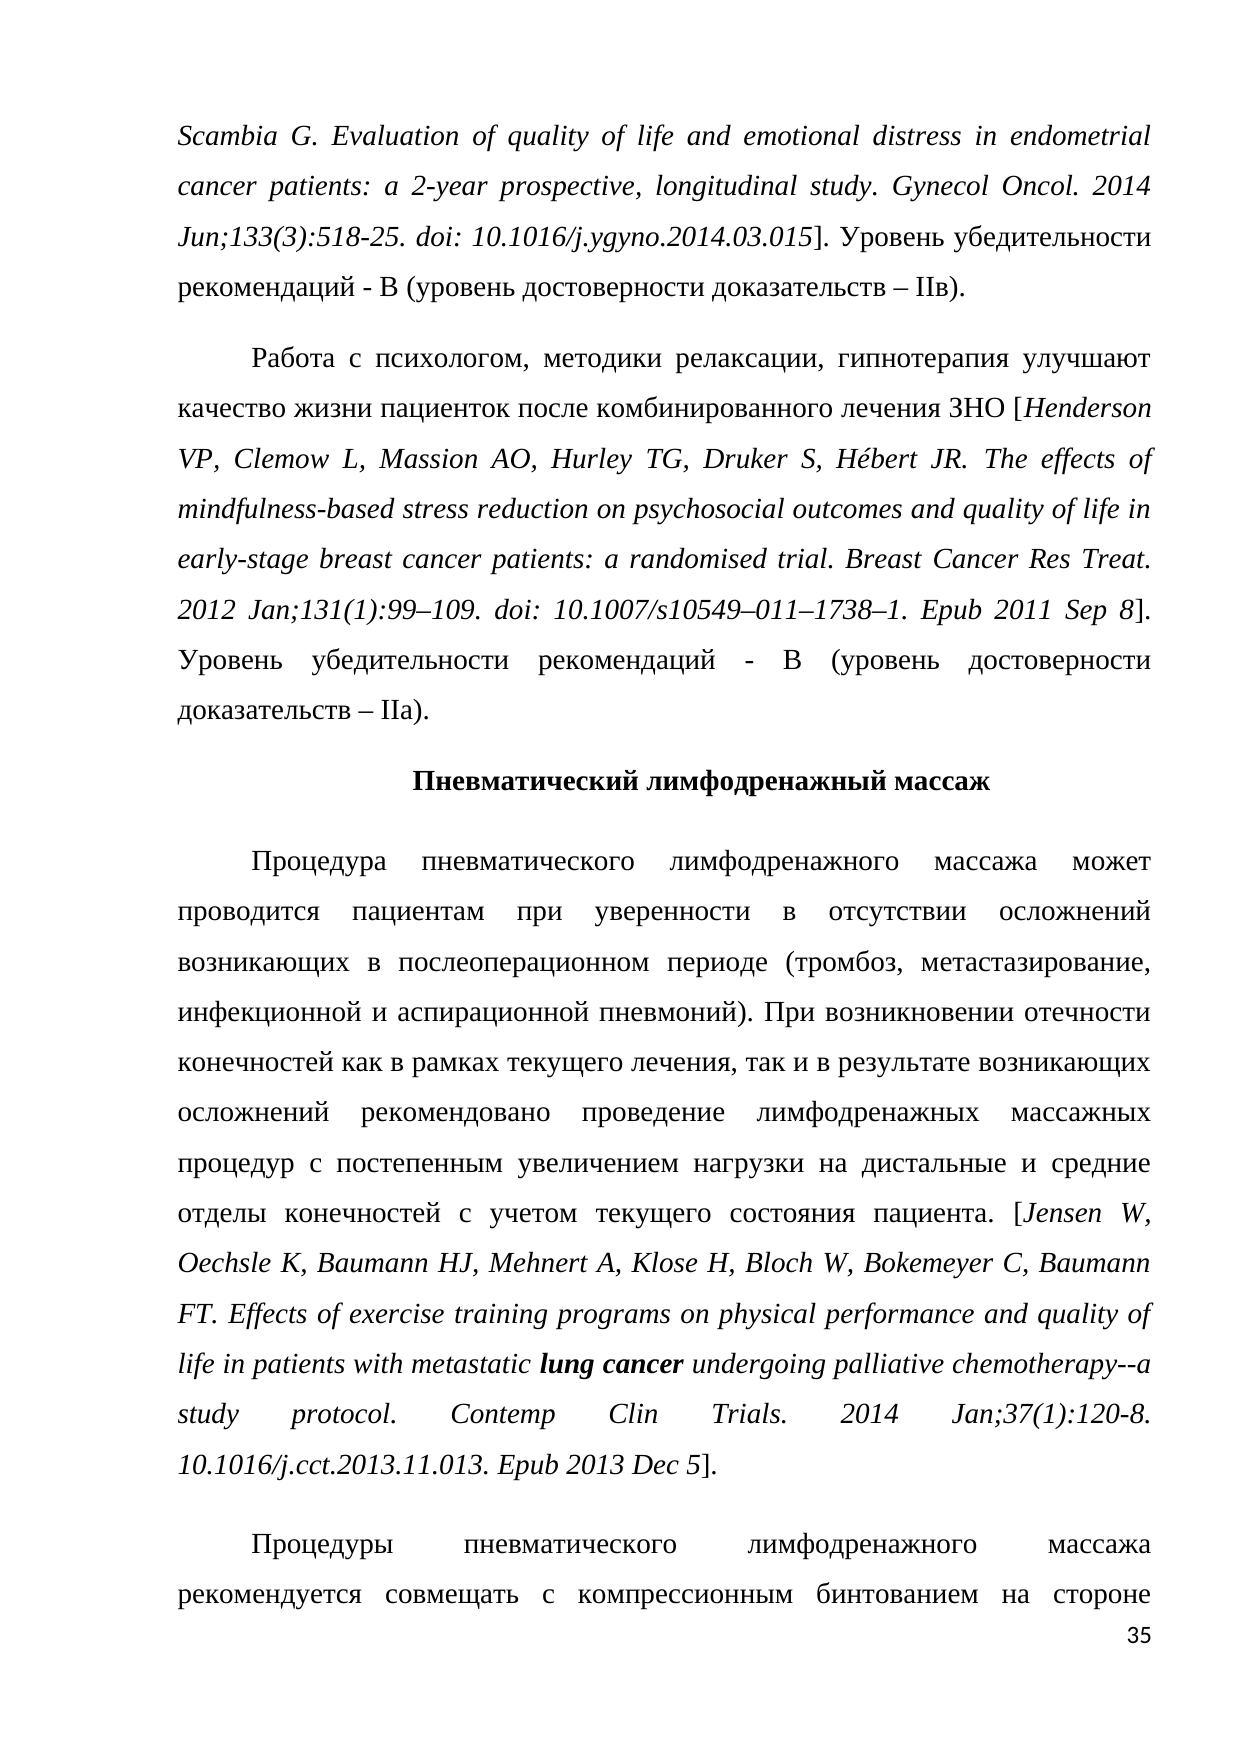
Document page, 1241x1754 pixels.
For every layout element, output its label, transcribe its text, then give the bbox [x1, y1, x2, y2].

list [177, 1526, 1152, 1610]
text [177, 118, 1152, 303]
text Процедура пневматического лимфодренажного массажа может проводится пациентам при уверенности в отсутствии осложнений возникающих в послеоперационном периоде (тромбоз, метастазирование, инфекционной и аспирационной пневмоний). При возникновении отечности конечностей как в рамках текущего лечения, так и в результате возникающих осложнений рекомендовано проведение лимфодренажных массажных процедур с постепенным увеличением нагрузки на дистальные и средние отделы конечностей с учетом текущего состояния пациента. [Jensen W, Oechsle K, Baumann HJ, Mehnert A, Klose H, Bloch W, Bokemeyer C, Baumann FT. Effects of exercise training programs on physical performance and quality of life in patients with metastatic lung cancer undergoing palliative chemotherapy--a study protocol. Contemp Clin Trials. 2014 Jan;37(1):120-8. 10.1016/j.cct.2013.11.013. Epub 2013 Dec 5]. [177, 843, 1152, 1480]
text Пневматический лимфодренажный массаж [177, 763, 1152, 797]
text Работа с психологом, методики релаксации, гипнотерапия улучшают качество жизни пациенток после комбинированного лечения ЗНО [Henderson VP, Clemow L, Massion AO, Hurley TG, Druker S, Hébert JR. The effects of mindfulness-based stress reduction on psychosocial outcomes and quality of life in early-stage breast cancer patients: a randomised trial. Breast Cancer Res Treat. 2012 Jan;131(1):99–109. doi: 10.1007/s10549–011–1738–1. Epub 2011 Sep 8]. Уровень убедительности рекомендаций - В (уровень достоверности доказательств – IIа). [177, 340, 1152, 726]
